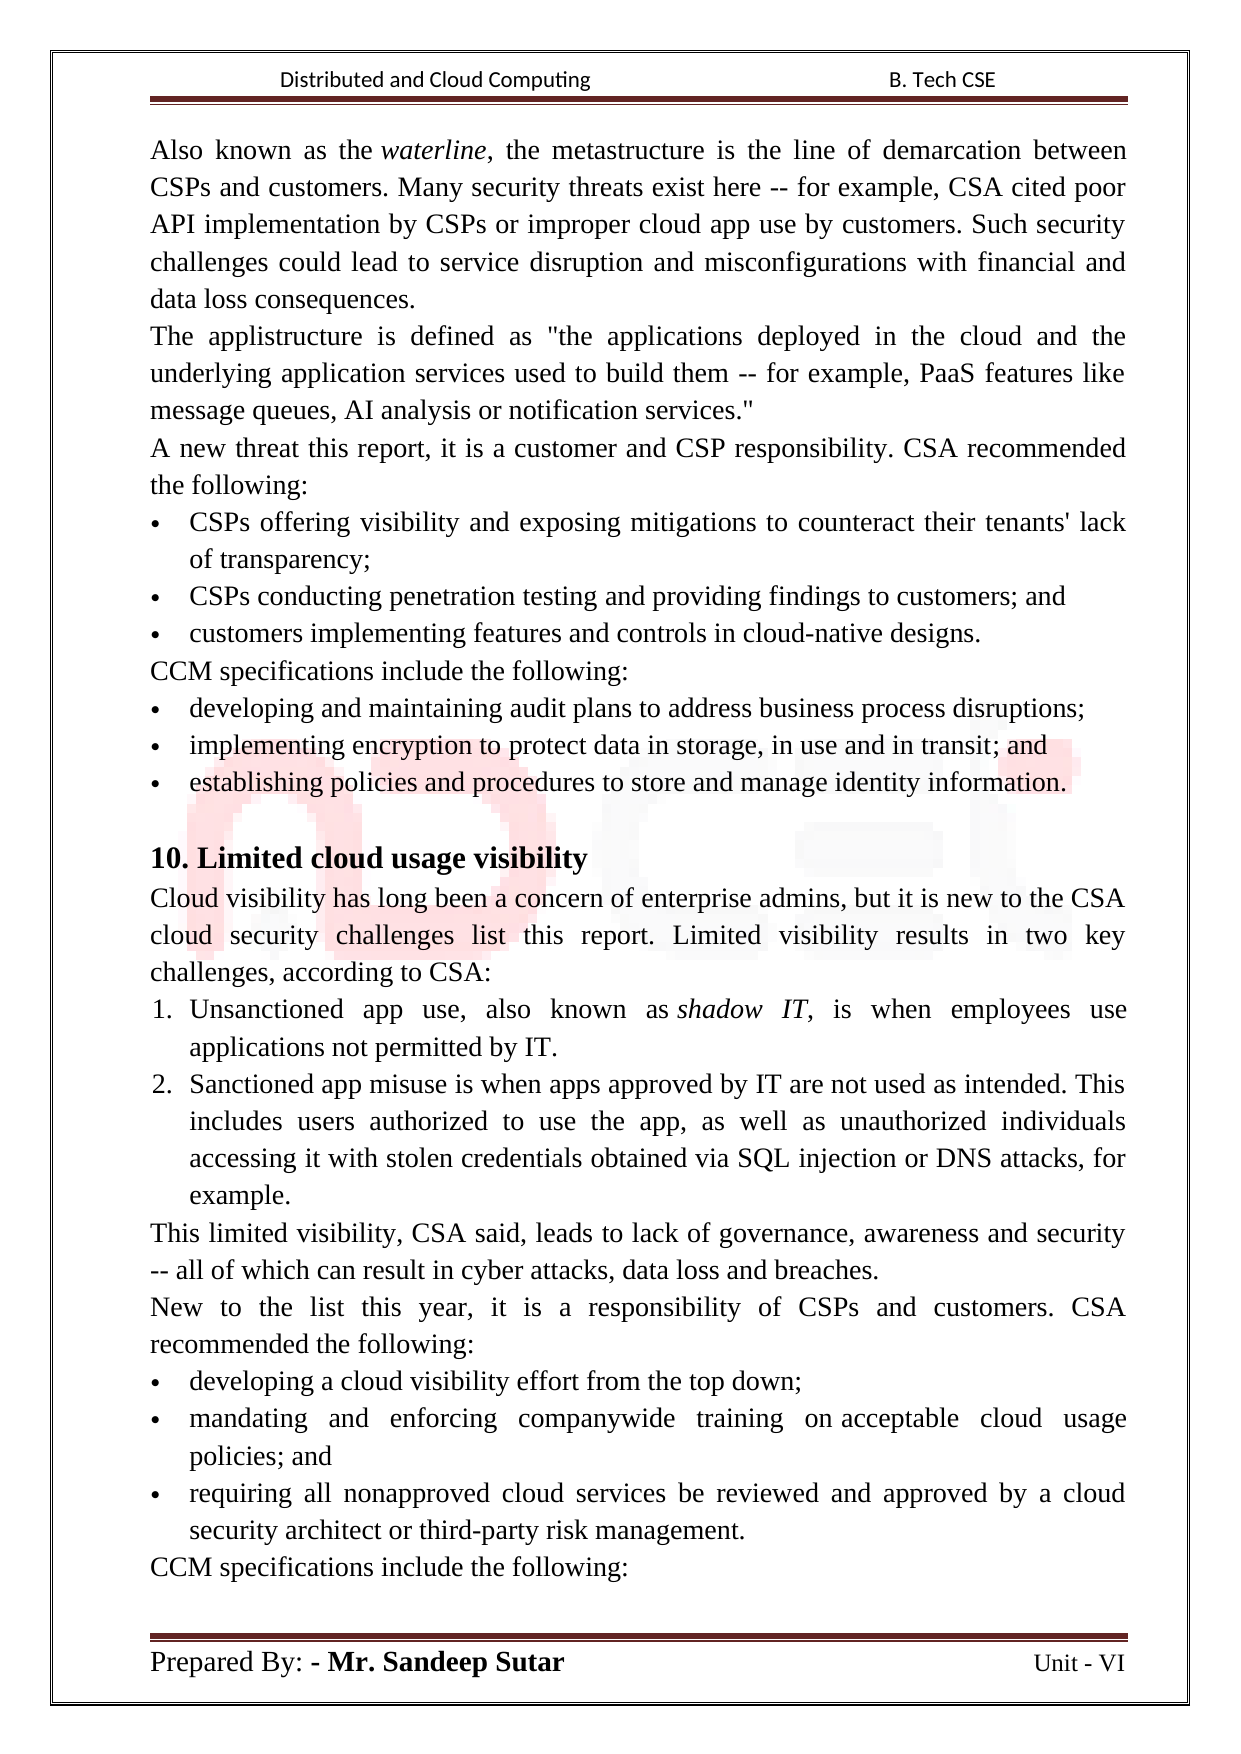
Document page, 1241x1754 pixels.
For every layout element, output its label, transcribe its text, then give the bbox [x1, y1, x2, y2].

list CSPs offering visibility and exposing mitigations to counteract their tenants' lack of transparency; [152, 505, 1128, 574]
list mandating and enforcing companywide training on acceptable cloud usage policies; and [152, 1402, 1128, 1471]
list developing a cloud visibility effort from the top down; [152, 1364, 1128, 1397]
text New to the list this year, it is a responsibility of CSPs and customers. CSA recommended the following: [150, 1290, 1128, 1359]
list implementing encryption to protect data in storage, in use and in transit; and [152, 728, 1128, 761]
subtitle 10. Limited cloud usage visibility [150, 840, 1128, 876]
list Unsanctioned app use, also known as shadow IT, is when employees use applications not permitted by IT. [152, 992, 1128, 1062]
text A new threat this report, it is a customer and CSP responsibility. CSA recommended the following: [150, 431, 1128, 500]
list Sanctioned app misuse is when apps approved by IT are not used as intended. This includes users authorized to use the app, as well as unauthorized individuals accessing it with stolen credentials obtained via SQL injection or DNS attacks, for example. [152, 1067, 1128, 1211]
text This limited visibility, CSA said, leads to lack of governance, awareness and security -- all of which can result in cyber attacks, data loss and breaches. [150, 1216, 1128, 1285]
text CCM specifications include the following: [150, 1550, 1128, 1583]
list customers implementing features and controls in cloud-native designs. [152, 617, 1128, 649]
list requiring all nonapproved cloud services be reviewed and approved by a cloud security architect or third-party risk management. [152, 1476, 1128, 1546]
text Also known as the waterline, the metastructure is the line of demarcation between CSPs and customers. Many security threats exist here -- for example, CSA cited poor API implementation by CSPs or improper cloud app use by customers. Such security challenges could lead to service disruption and misconfigurations with financial and data loss consequences. [150, 133, 1128, 314]
list developing and maintaining audit plans to address business process disruptions; [152, 691, 1128, 723]
text CCM specifications include the following: [150, 654, 1128, 686]
text The applistructure is defined as "the applications deployed in the cloud and the underlying application services used to build them -- for example, PaaS features like message queues, AI analysis or notification services." [150, 319, 1128, 426]
list establishing policies and procedures to store and manage identity information. [152, 765, 1128, 798]
text Cloud visibility has long been a concern of enterprise admins, but it is new to the CSA cloud security challenges list this report. Limited visibility results in two key challenges, according to CSA: [150, 881, 1128, 988]
list CSPs conducting penetration testing and providing findings to customers; and [152, 579, 1128, 612]
